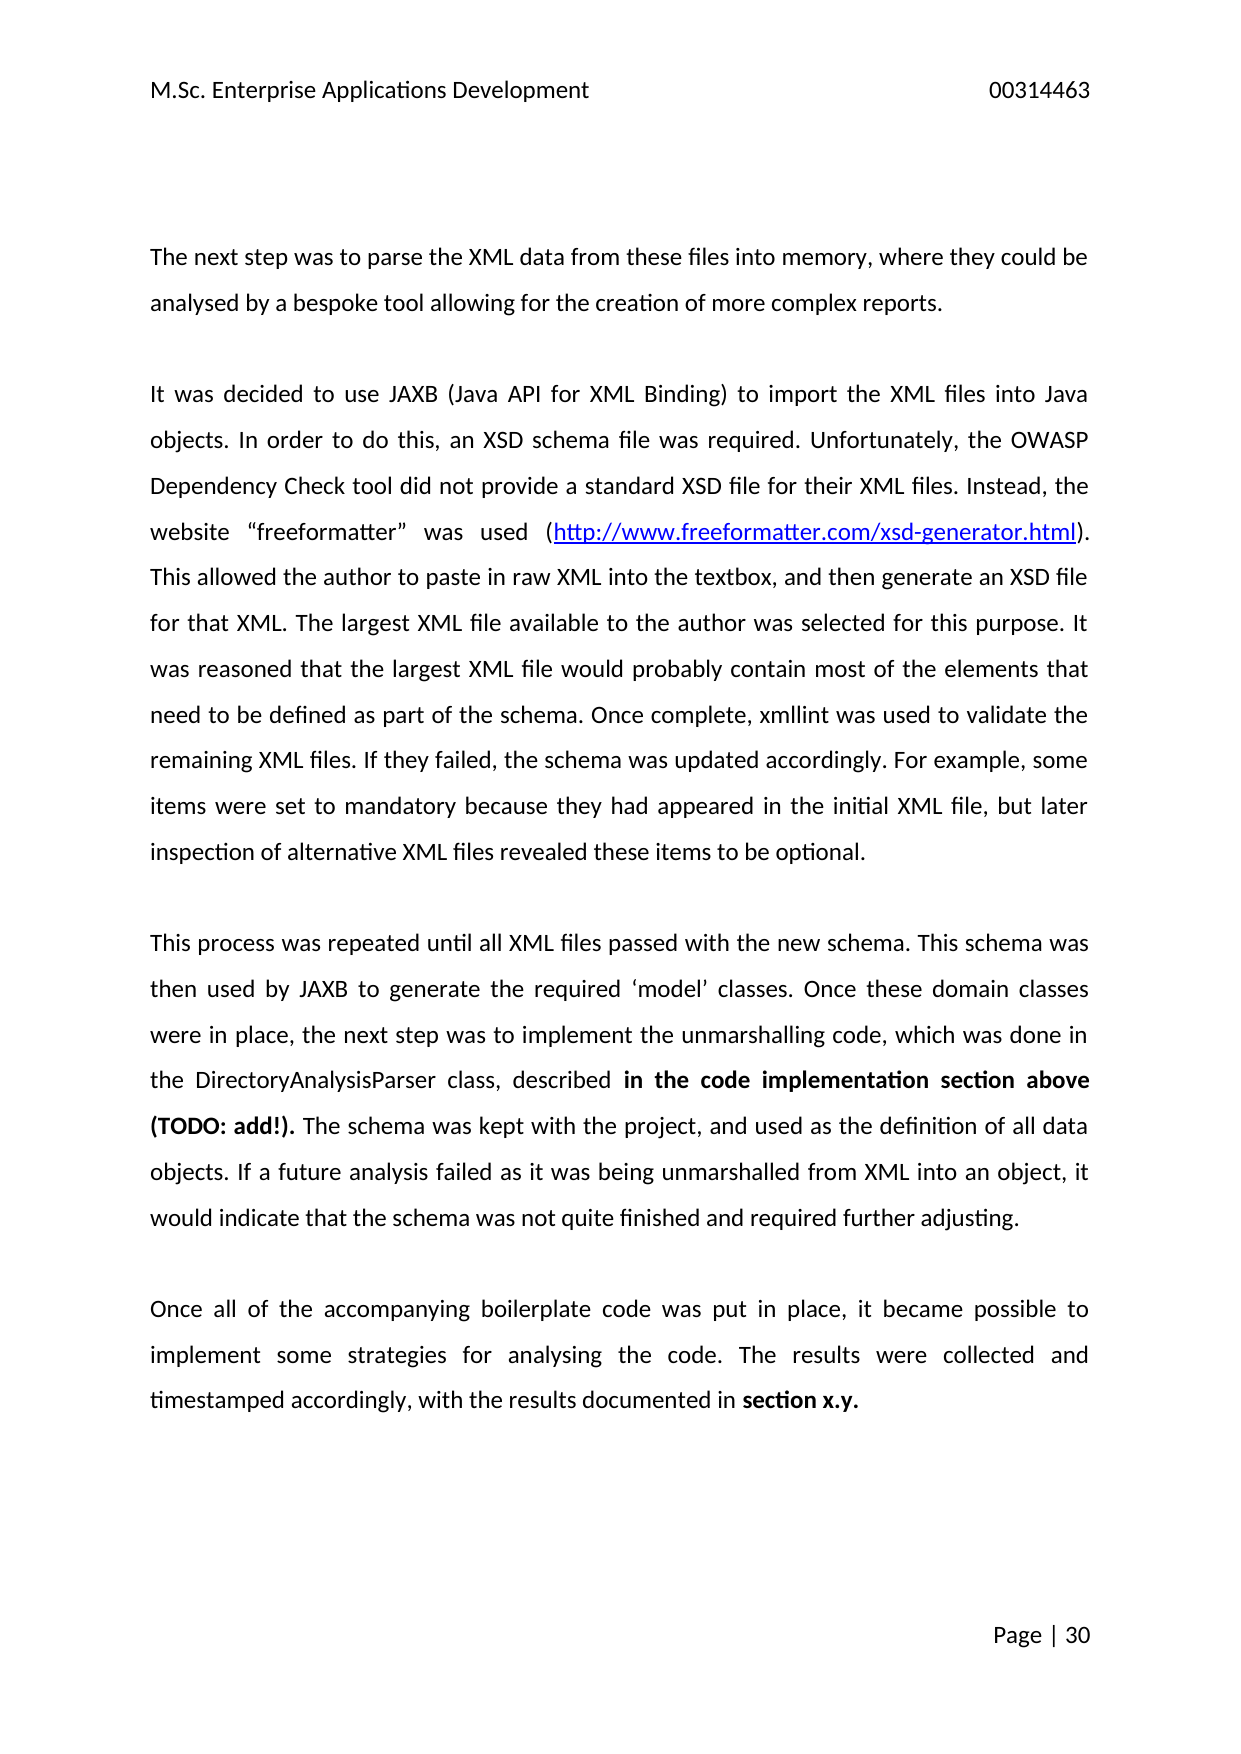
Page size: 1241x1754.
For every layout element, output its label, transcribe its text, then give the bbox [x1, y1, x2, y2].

text The next step was to parse the XML data from these files into memory, where they could be analysed by a bespoke tool allowing for the creation of more complex reports. [150, 241, 1090, 318]
text Once all of the accompanying boilerplate code was put in place, it became possible to implement some strategies for analysing the code. The results were collected and timestamped accordingly, with the results documented in section x.y. [150, 1293, 1090, 1415]
text It was decided to use JAXB (Java API for XML Binding) to import the XML files into Java objects. In order to do this, an XSD schema file was required. Unfortunately, the OWASP Dependency Check tool did not provide a standard XSD file for their XML files. Instead, the website “freeformatter” was used (http://www.freeformatter.com/xsd-generator.html). This allowed the author to paste in raw XML into the textbox, and then generate an XSD file for that XML. The largest XML file available to the author was selected for this purpose. It was reasoned that the largest XML file would probably contain most of the elements that need to be defined as part of the schema. Once complete, xmllint was used to validate the remaining XML files. If they failed, the schema was updated accordingly. For example, some items were set to mandatory because they had appeared in the initial XML file, but later inspection of alternative XML files revealed these items to be optional. [150, 379, 1090, 866]
text This process was repeated until all XML files passed with the new schema. This schema was then used by JAXB to generate the required ‘model’ classes. Once these domain classes were in place, the next step was to implement the unmarshalling code, which was done in the DirectoryAnalysisParser class, described in the code implementation section above (TODO: add!). The schema was kept with the project, and used as the definition of all data objects. If a future analysis failed as it was being unmarshalled from XML into an object, it would indicate that the schema was not quite finished and required further adjusting. [150, 927, 1090, 1232]
